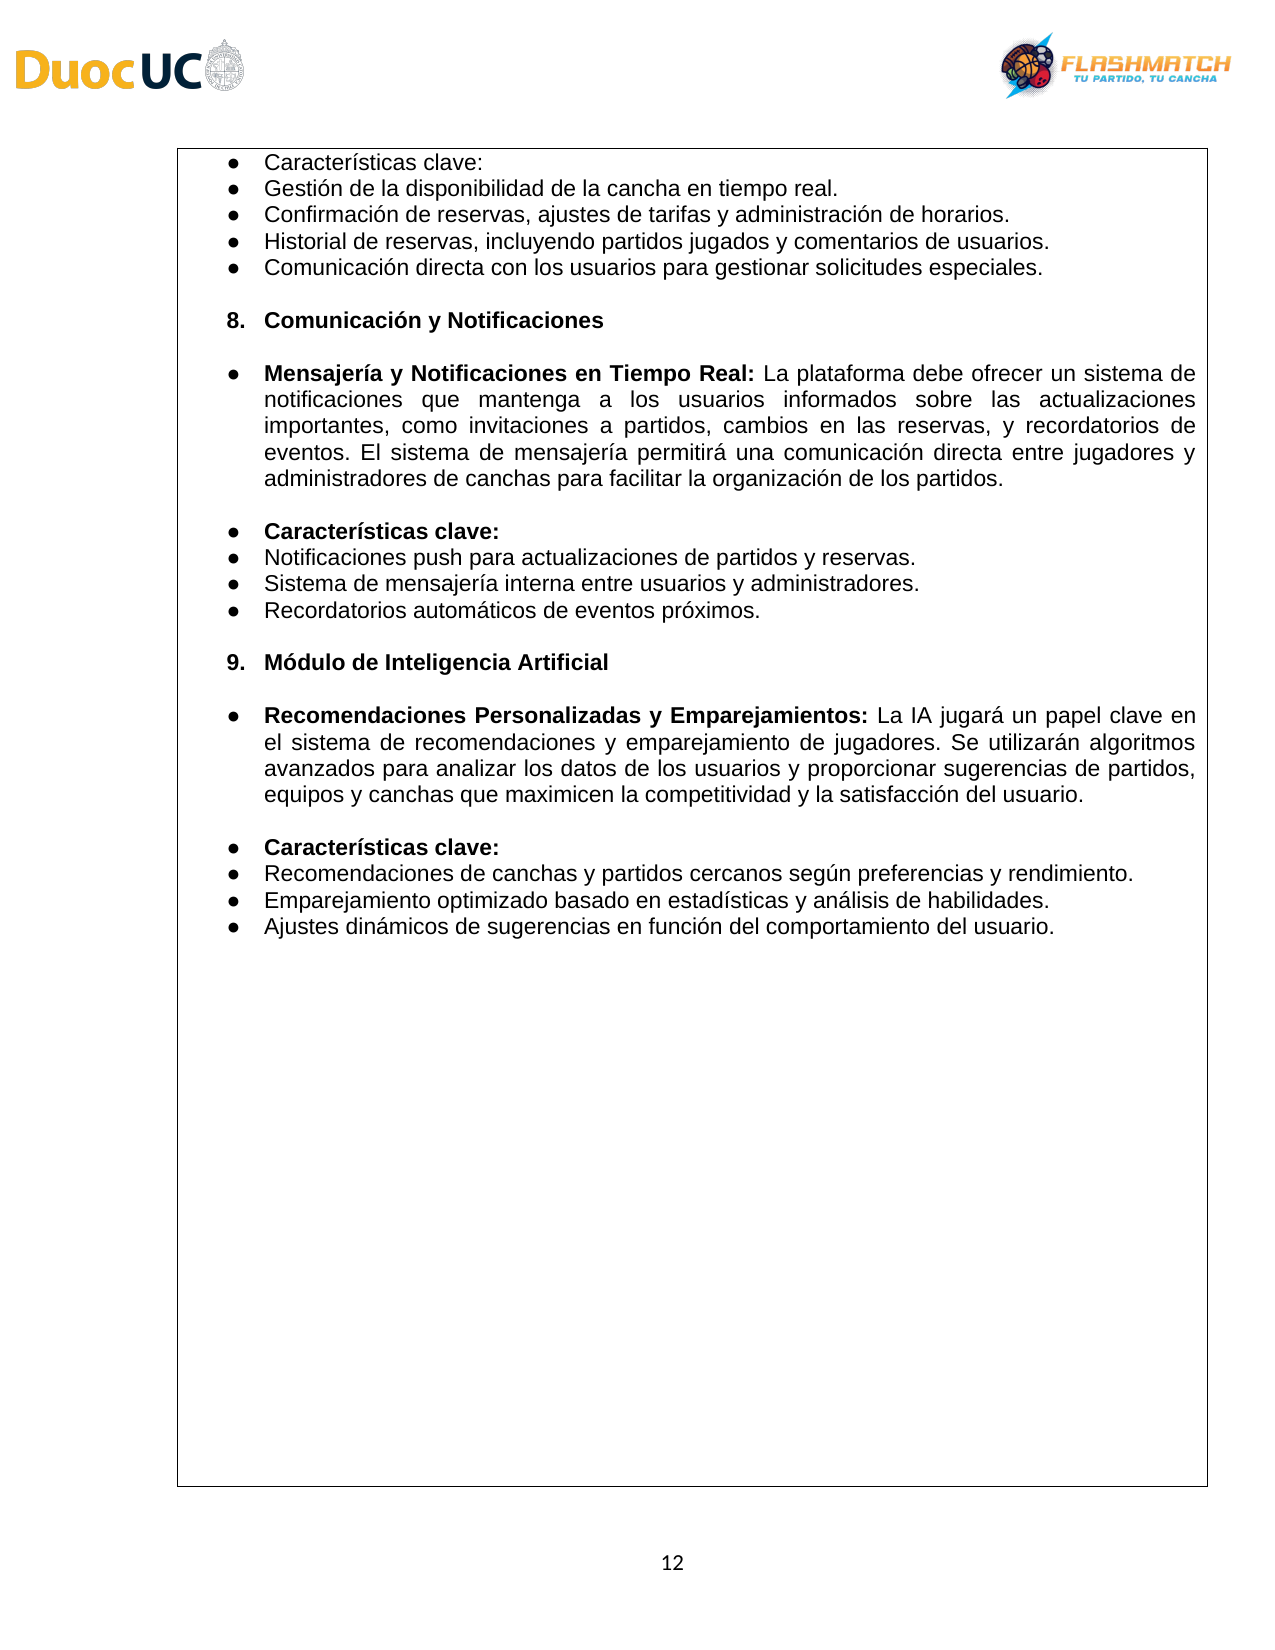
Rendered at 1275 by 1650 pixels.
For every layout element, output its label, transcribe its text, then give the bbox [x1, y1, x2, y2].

picture [13, 36, 247, 94]
picture [999, 30, 1232, 100]
